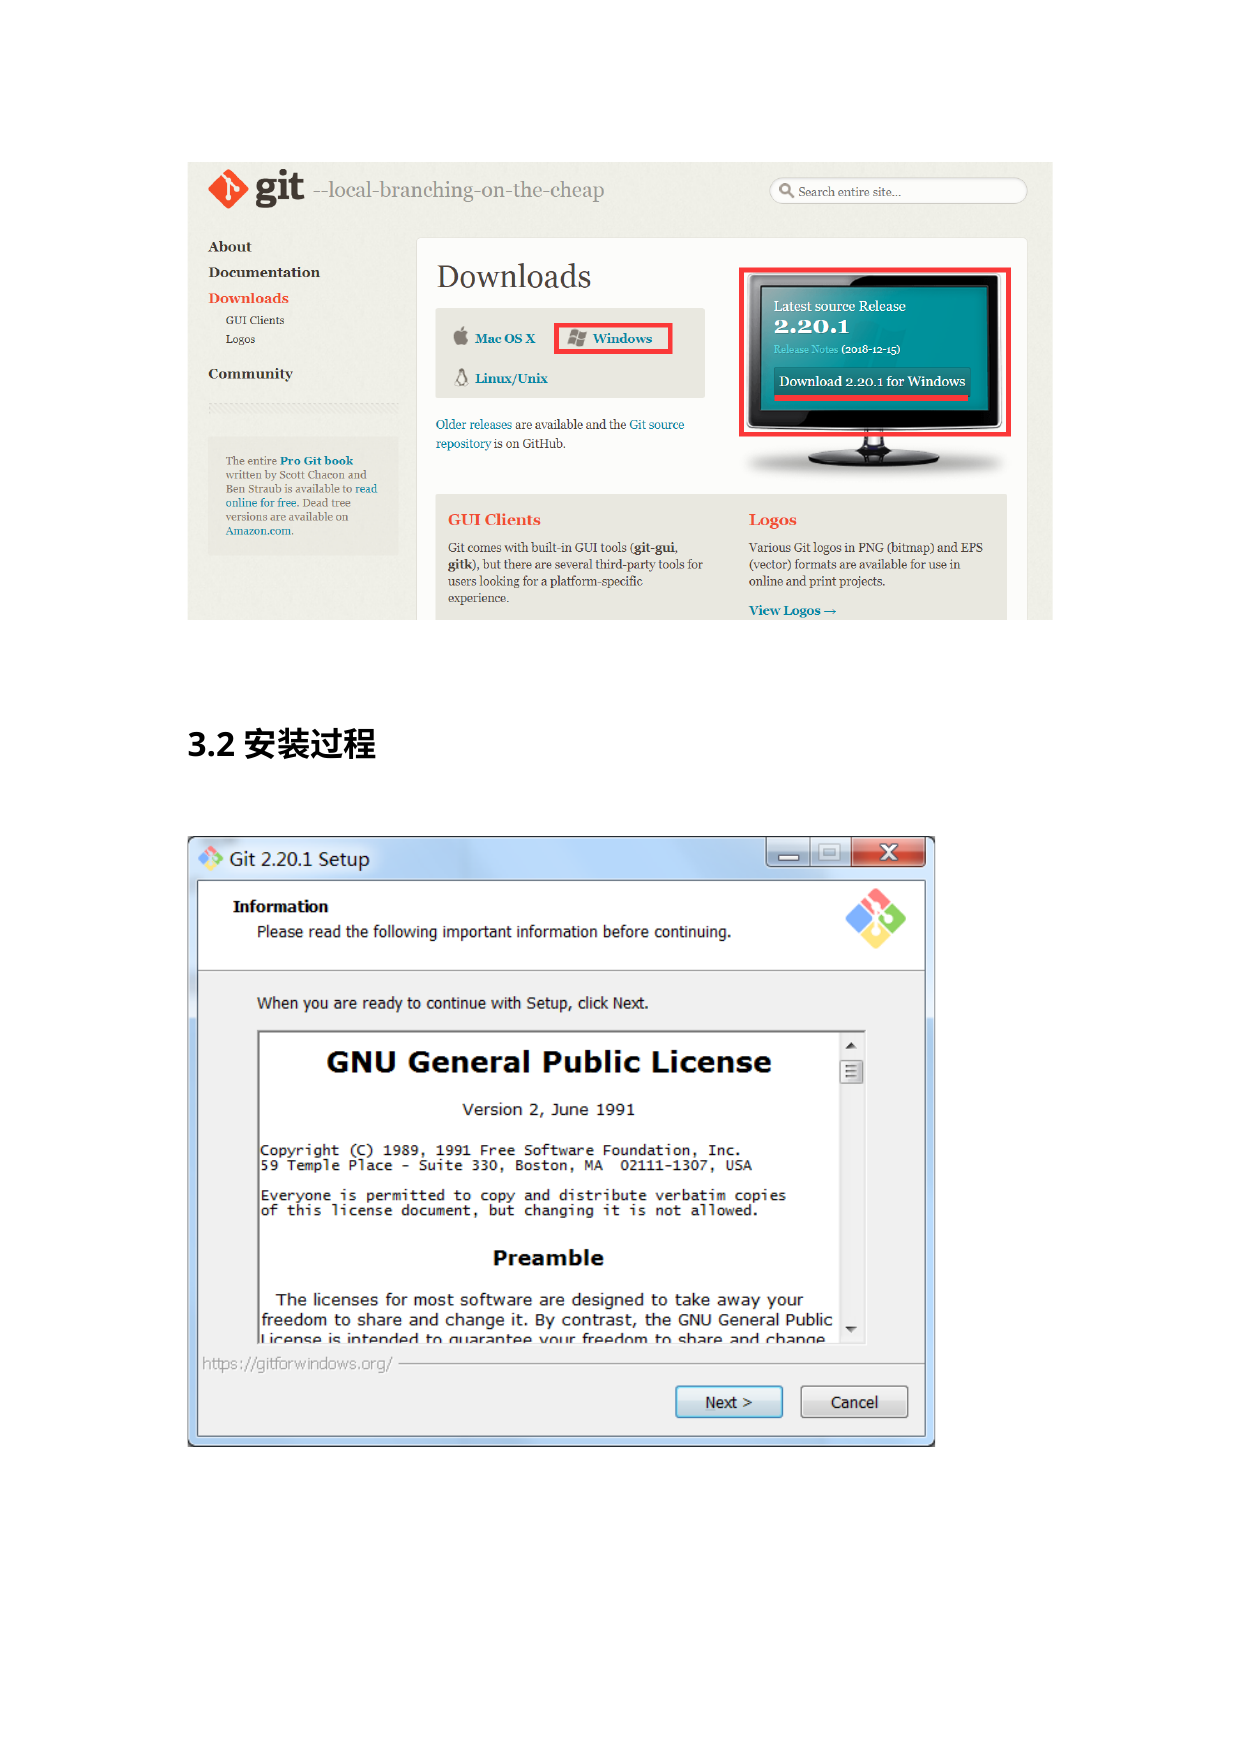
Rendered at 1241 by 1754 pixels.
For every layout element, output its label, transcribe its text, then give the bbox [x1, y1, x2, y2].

picture [187, 162, 1053, 620]
subtitle 3.2 安装过程 [187, 709, 1053, 774]
picture [187, 836, 936, 1447]
